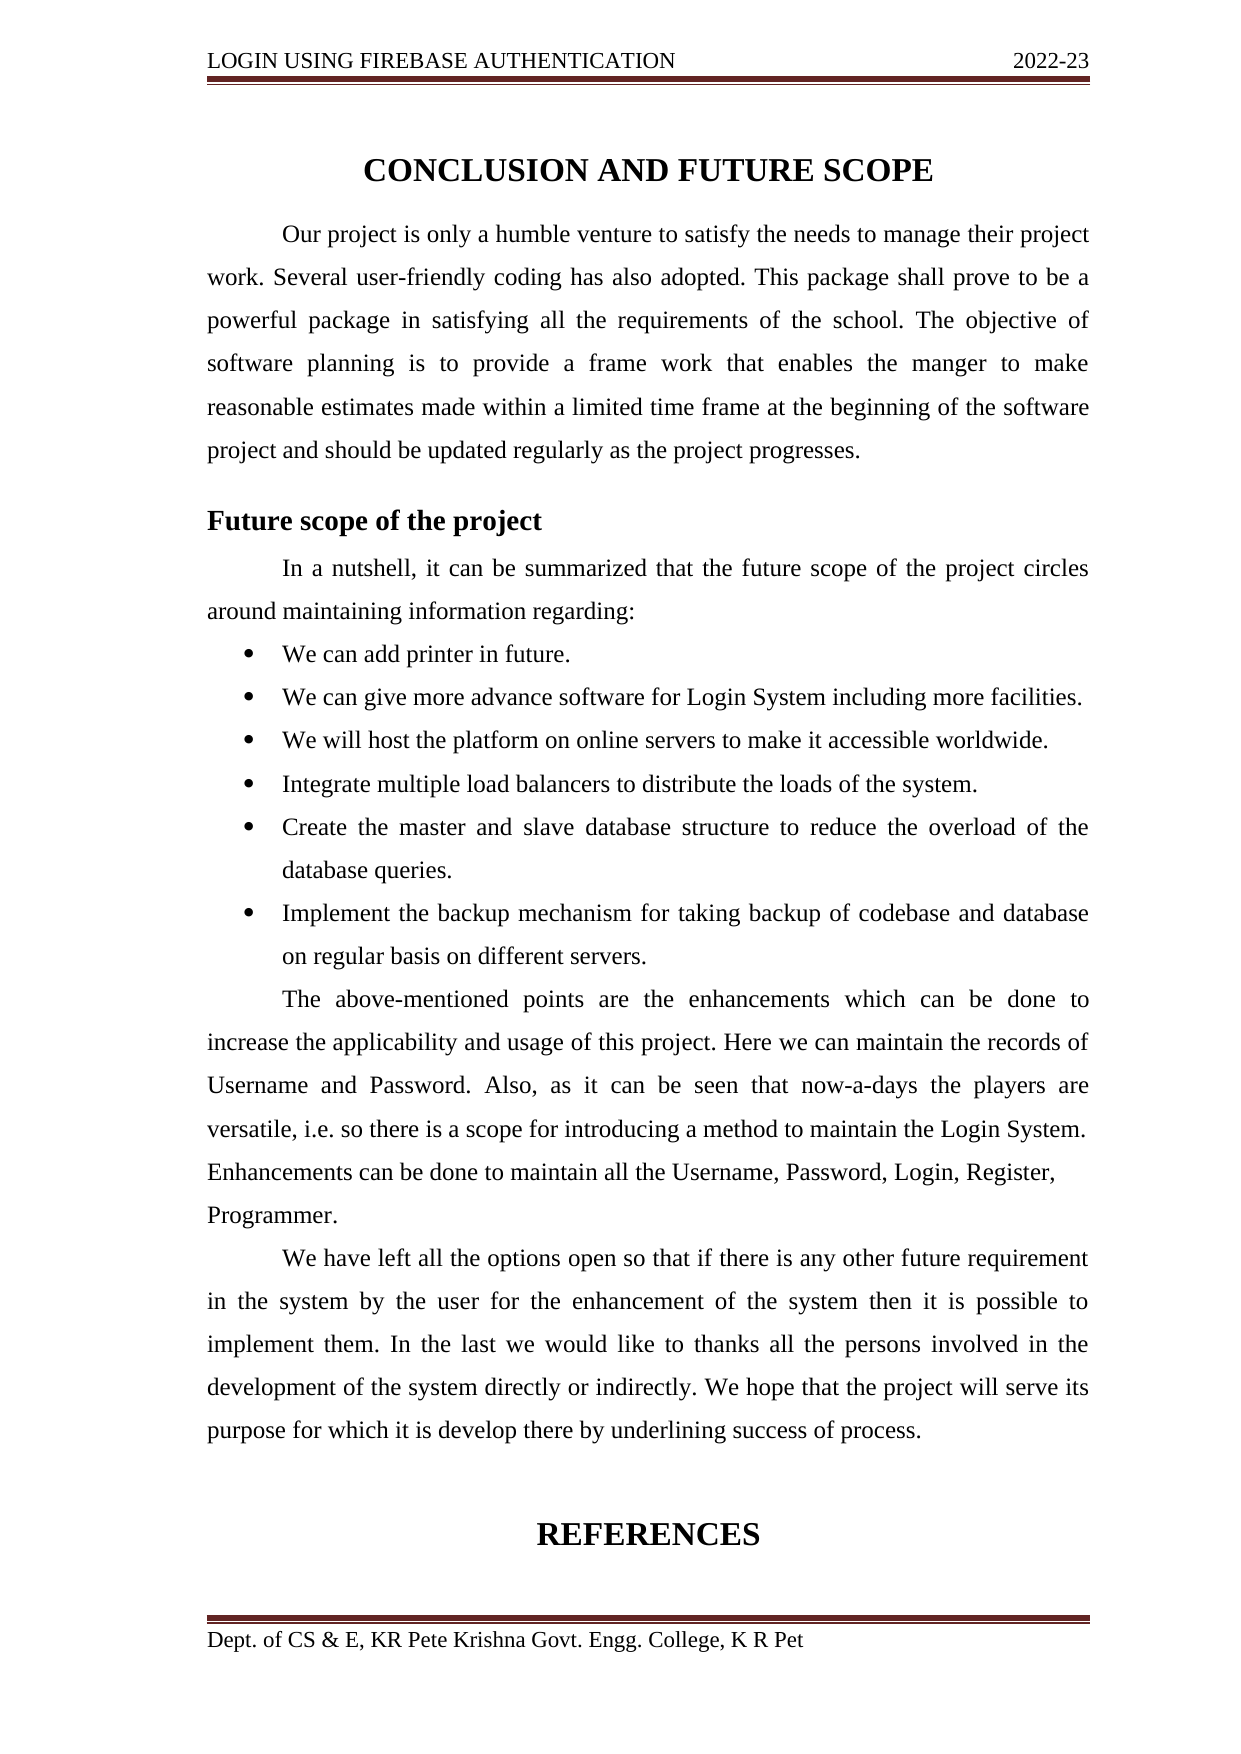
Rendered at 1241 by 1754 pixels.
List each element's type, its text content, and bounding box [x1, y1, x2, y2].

text The above-mentioned points are the enhancements which can be done to increase the applicability and usage of this project. Here we can maintain the records of Username and Password. Also, as it can be seen that now-a-days the players are versatile, i.e. so there is a scope for introducing a method to maintain the Login System. [207, 984, 1090, 1142]
text Future scope of the project [207, 503, 1090, 536]
text We have left all the options open so that if there is any other future requirement in the system by the user for the enhancement of the system then it is possible to implement them. In the last we would like to thanks all the persons involved in the development of the system directly or indirectly. We hope that the project will serve its purpose for which it is develop there by underlining success of process. [207, 1243, 1090, 1444]
list We will host the platform on online servers to make it accessible worldwide. [244, 726, 1090, 754]
list We can give more advance software for Login System including more facilities. [244, 682, 1090, 711]
text In a nutshell, it can be summarized that the future scope of the project circles around maintaining information regarding: [207, 553, 1090, 625]
text REFERENCES [207, 1514, 1090, 1553]
text CONCLUSION AND FUTURE SCOPE [207, 150, 1090, 188]
text Enhancements can be done to maintain all the Username, Password, Login, Register, [207, 1157, 1090, 1186]
list Integrate multiple load balancers to distribute the loads of the system. [244, 769, 1090, 797]
text Programmer. [207, 1200, 1090, 1229]
list Create the master and slave database structure to reduce the overload of the database queries. [244, 812, 1090, 884]
list We can add printer in future. [244, 639, 1090, 668]
list Implement the backup mechanism for taking backup of codebase and database on regular basis on different servers. [244, 898, 1090, 970]
text Our project is only a humble venture to satisfy the needs to manage their project work. Several user-friendly coding has also adopted. This package shall prove to be a powerful package in satisfying all the requirements of the school. The objective of software planning is to provide a frame work that enables the manger to make reasonable estimates made within a limited time frame at the beginning of the software project and should be updated regularly as the project progresses. [207, 219, 1090, 463]
